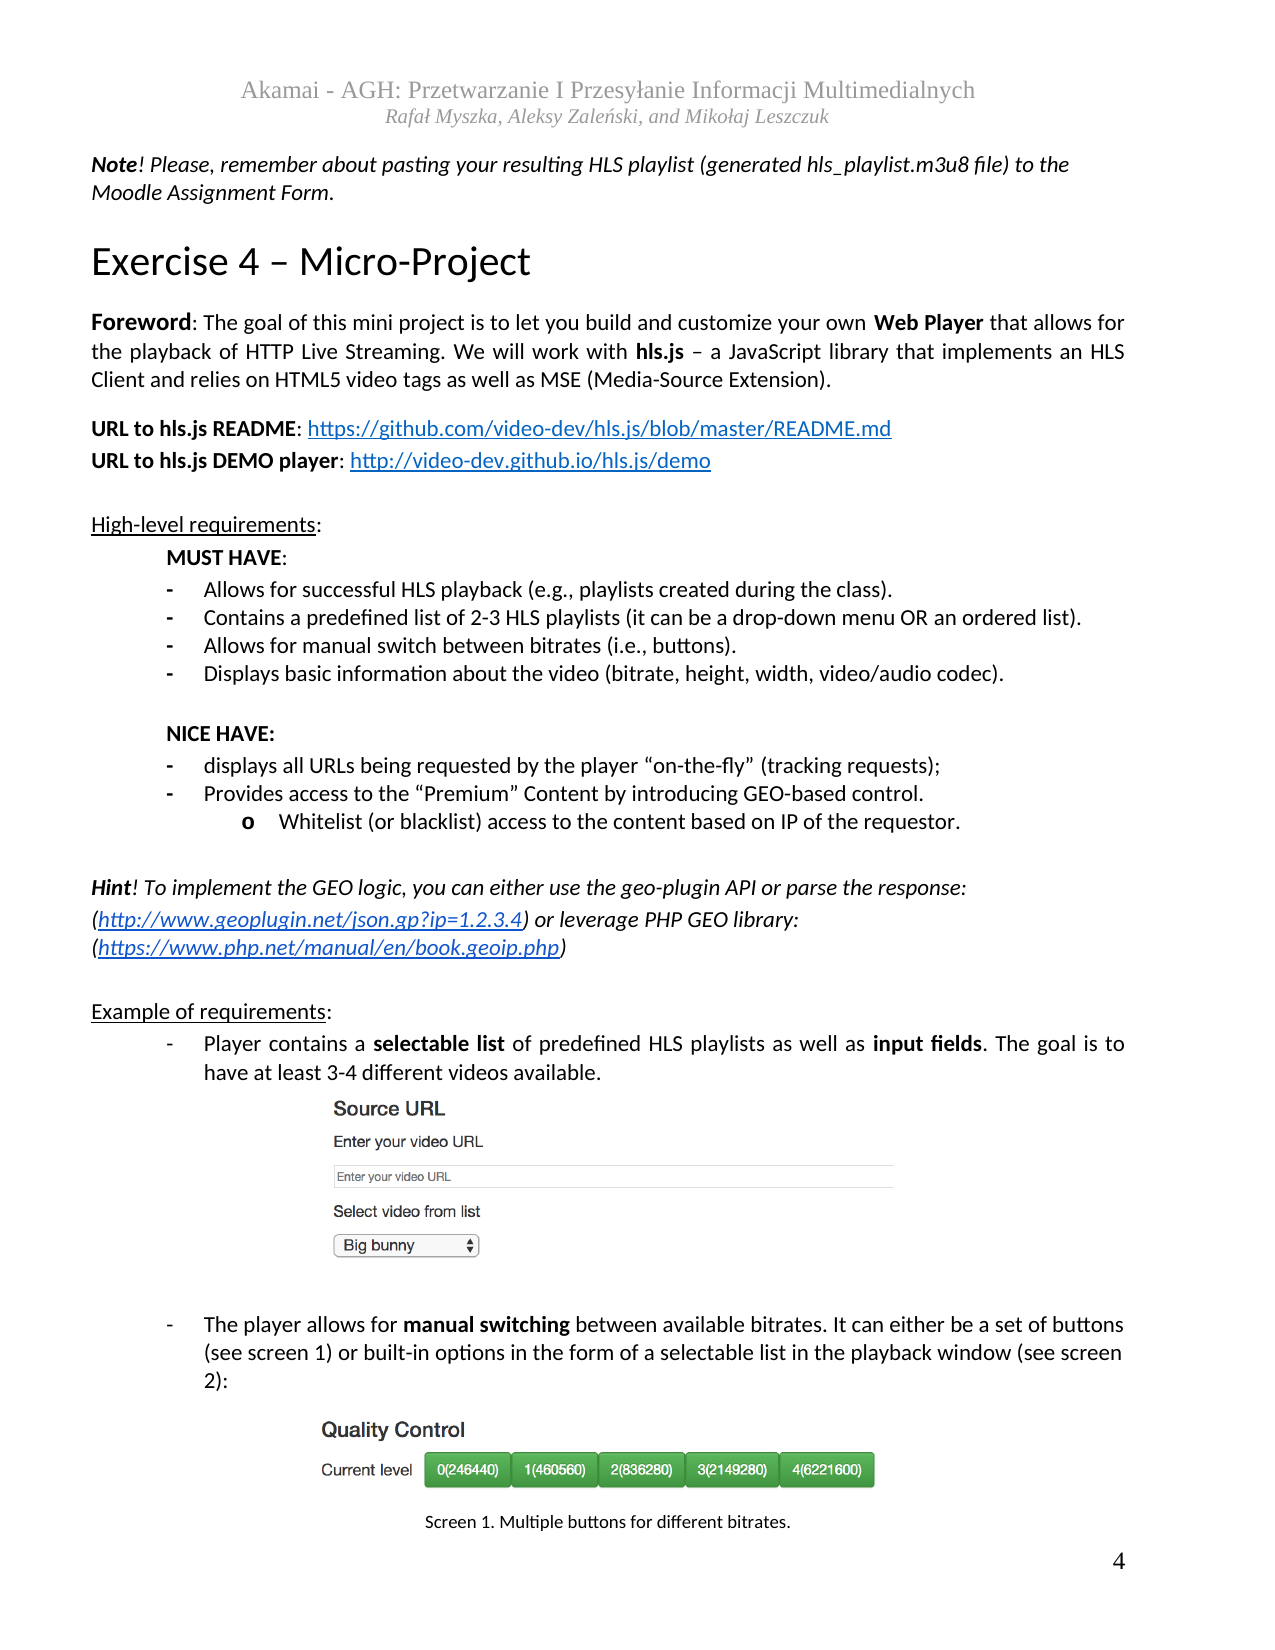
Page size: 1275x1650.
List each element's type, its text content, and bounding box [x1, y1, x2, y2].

text MUST HAVE: [91, 543, 1125, 571]
list Contains a predefined list of 2-3 HLS playlists (it can be a drop-down menu OR an ordered list). [166, 603, 1125, 631]
list Provides access to the “Premium” Content by introducing GEO-based control. [166, 779, 1125, 807]
text Screen 1. Multiple buttons for different bitrates. [91, 1510, 1125, 1533]
list Whitelist (or blacklist) access to the content based on IP of the requestor. [241, 807, 1125, 836]
text Example of requirements: [91, 997, 1125, 1025]
text URL to hls.js DEMO player: http://video-dev.github.io/hls.js/demo [91, 446, 1125, 474]
picture [322, 1085, 894, 1274]
list Allows for successful HLS playback (e.g., playlists created during the class). [166, 575, 1125, 603]
list Allows for manual switch between bitrates (i.e., buttons). [166, 631, 1125, 659]
text Hint! To implement the GEO logic, you can either use the geo-plugin API or parse the response: [91, 873, 1125, 901]
text NICE HAVE: [166, 719, 1125, 747]
list Player contains a selectable list of predefined HLS playlists as well as input fields. The goal is to have at least 3-4 different videos available. [166, 1029, 1125, 1086]
text URL to hls.js README: https://github.com/video-dev/hls.js/blob/master/README.md [91, 414, 1125, 442]
list Displays basic information about the video (bitrate, height, width, video/audio codec). [166, 659, 1125, 687]
list The player allows for manual switching between available bitrates. It can either be a set of buttons (see screen 1) or built-in options in the form of a selectable list in the playback window (see screen 2): [166, 1310, 1125, 1394]
text Foreword: The goal of this mini project is to let you build and customize your own Web Player that allows for the playback of HTTP Live Streaming. We will work with hls.js – a JavaScript library that implements an HLS Client and relies on HTML5 video tags as well as MSE (Media-Source Extension). [91, 306, 1125, 393]
text High-level requirements: [91, 510, 1125, 538]
picture [314, 1398, 902, 1507]
text Exercise 4 – Micro-Project [91, 235, 1125, 286]
list displays all URLs being requested by the player “on-the-fly” (tracking requests); [166, 751, 1125, 779]
text Note! Please, remember about pasting your resulting HLS playlist (generated hls_playlist.m3u8 file) to the Moodle Assignment Form. [91, 150, 1125, 206]
text (http://www.geoplugin.net/json.gp?ip=1.2.3.4) or leverage PHP GEO library: (https://www.php.net/manual/en/book.geoip.php) [91, 905, 1125, 961]
